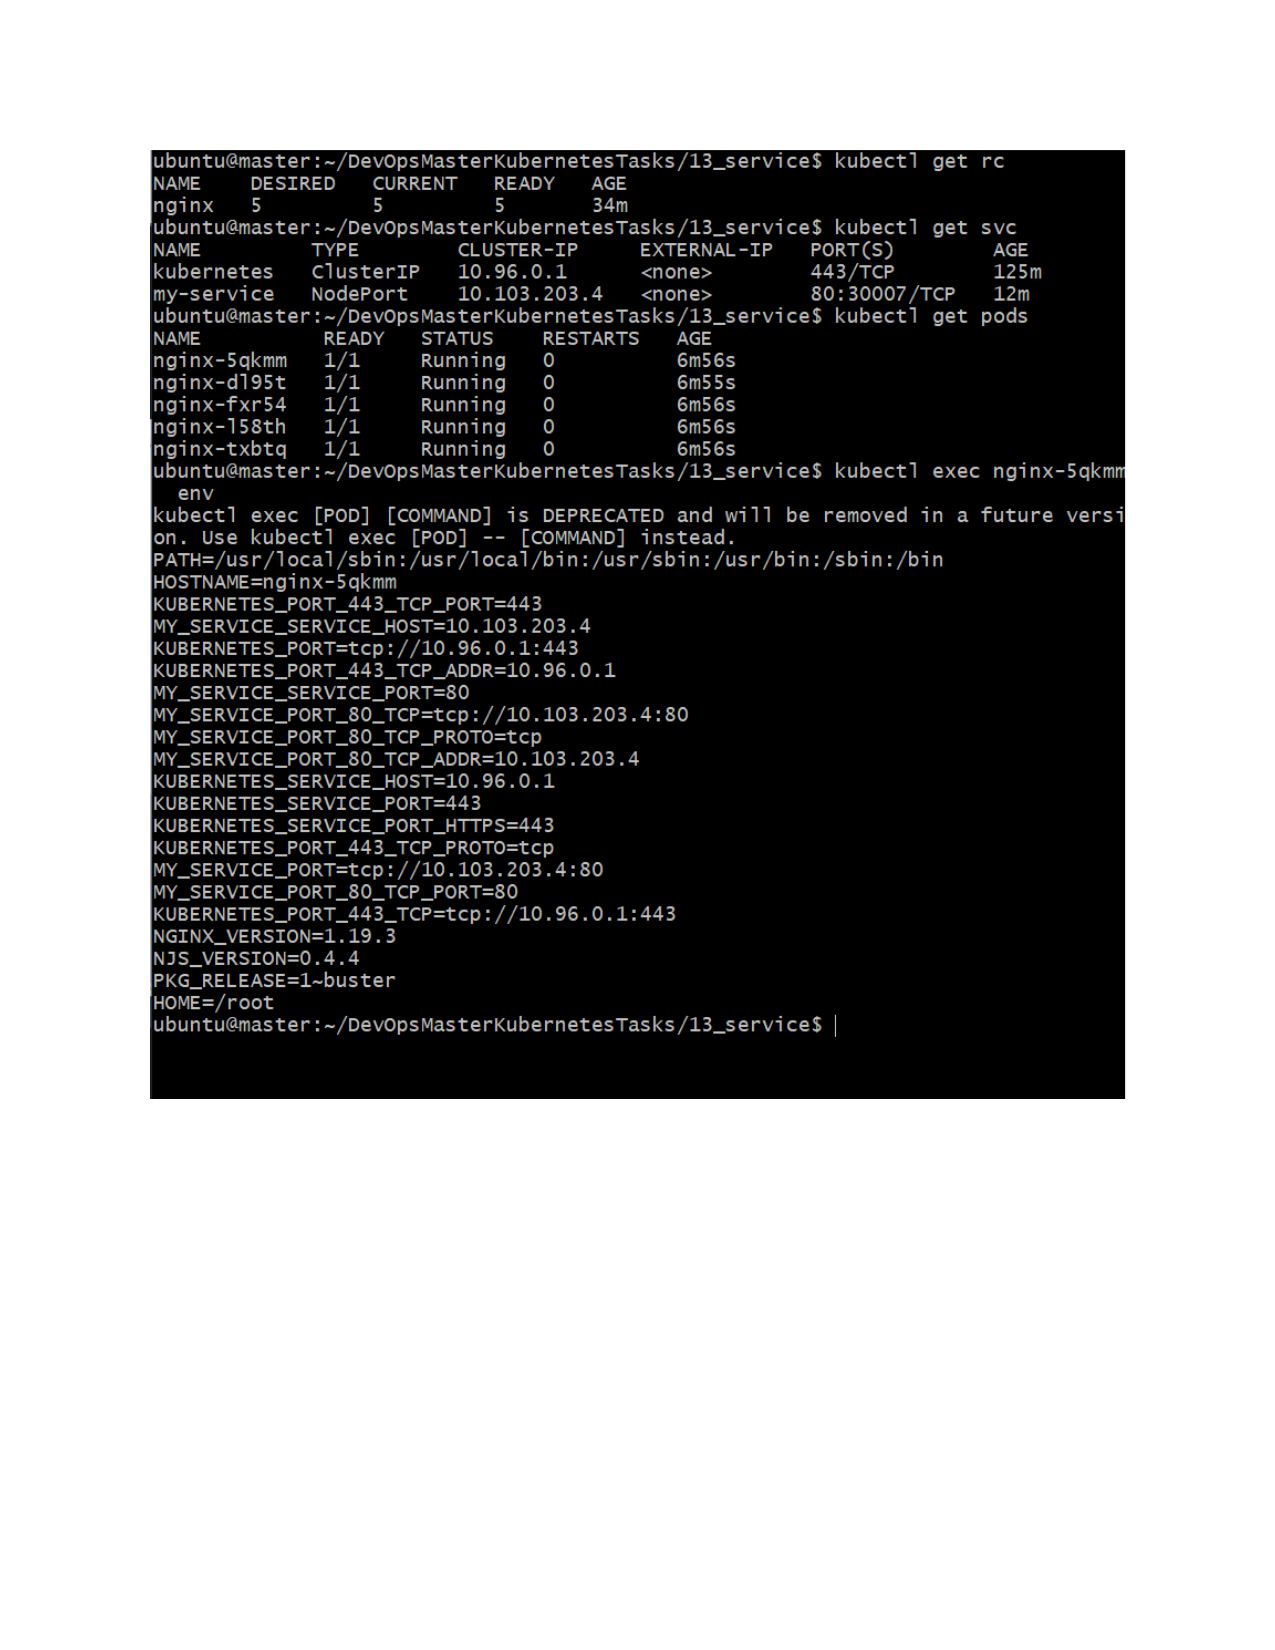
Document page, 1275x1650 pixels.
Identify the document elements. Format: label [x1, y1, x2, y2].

picture [150, 150, 1125, 1099]
